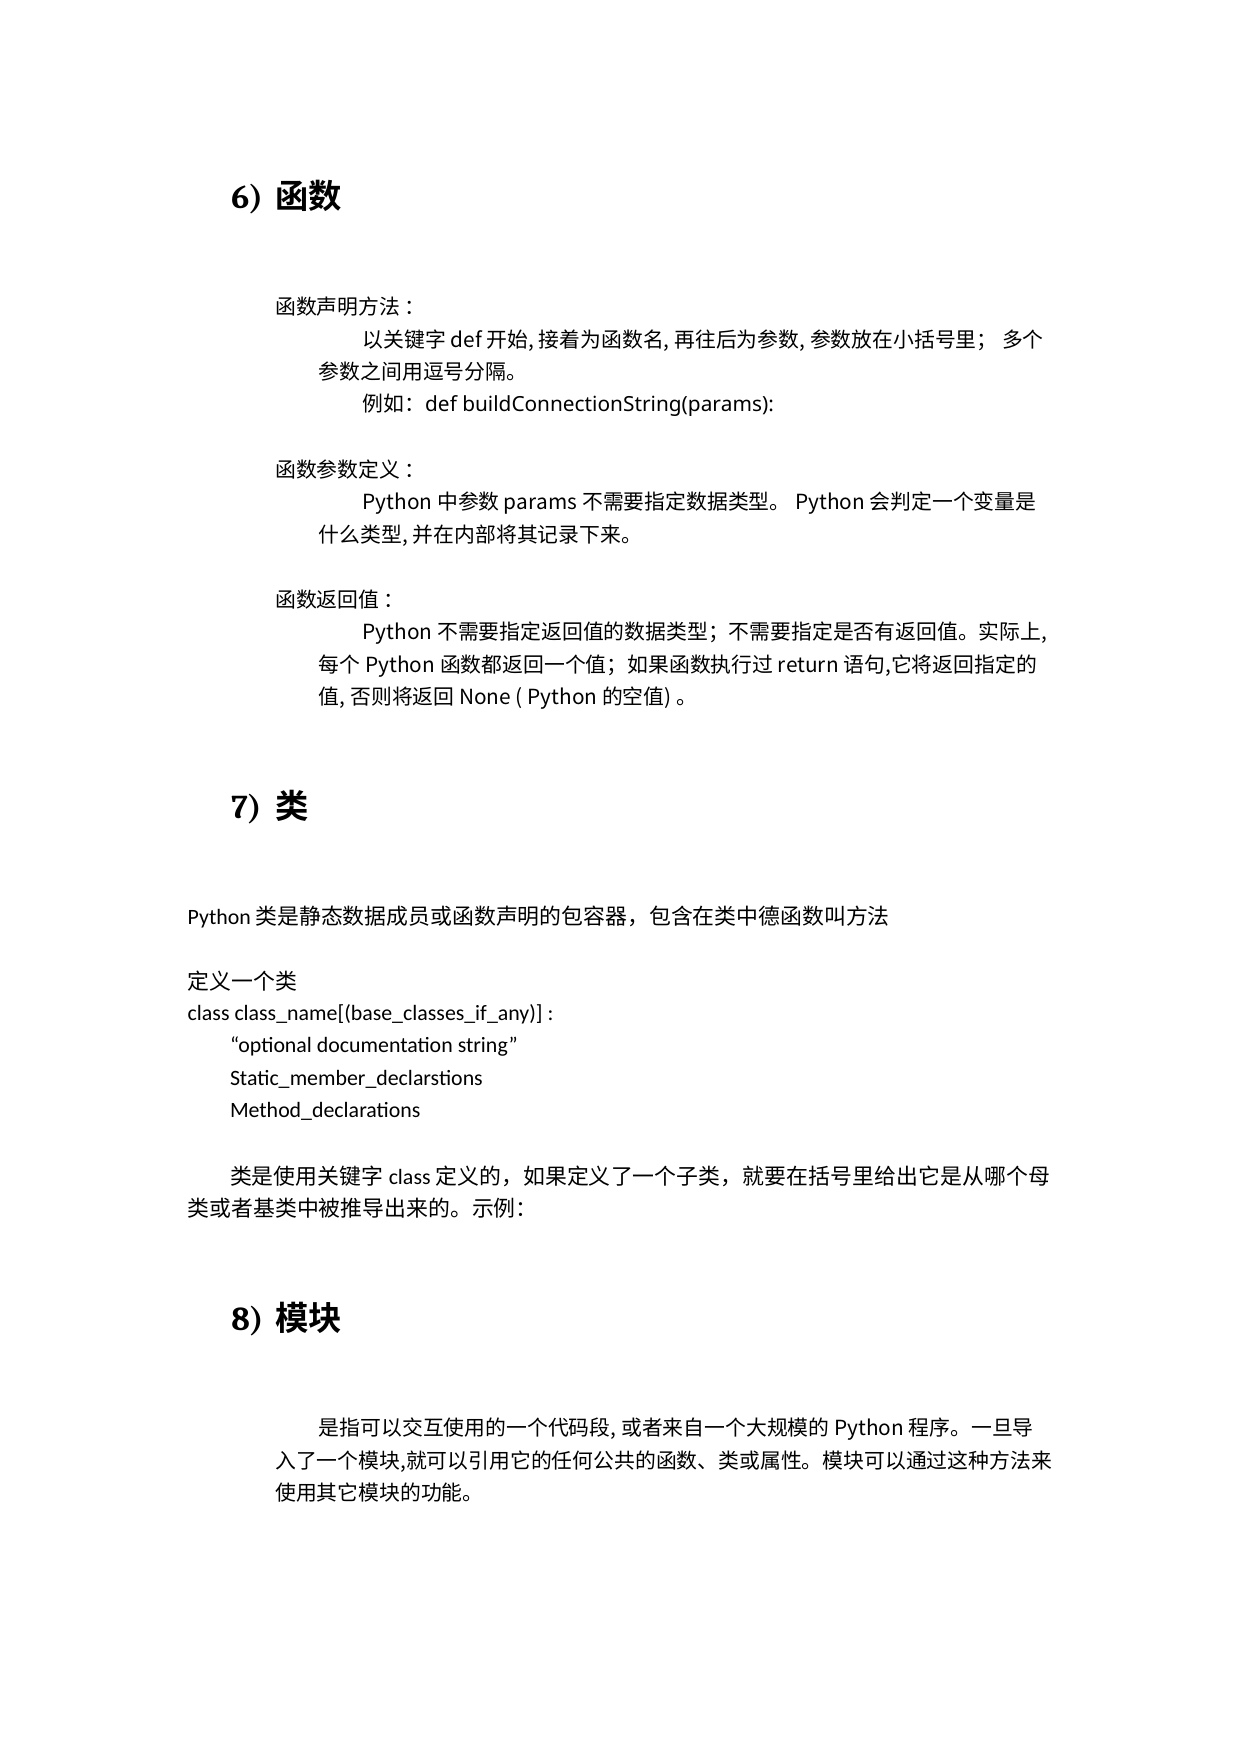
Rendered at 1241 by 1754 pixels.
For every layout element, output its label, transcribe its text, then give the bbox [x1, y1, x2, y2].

text Static_member_declarstions [187, 1061, 1053, 1093]
text Python类是静态数据成员或函数声明的包容器，包含在类中德函数叫方法 [187, 898, 1053, 931]
list 函数声明方法 ： [275, 289, 1053, 322]
text 是指可以交互使用的一个代码段, 或者来自一个大规模的 Python 程序。一旦导入了一个模块,就可以引用它的任何公共的函数、类或属性。模块可以通过这种方法来使用其它模块的功能。 [275, 1410, 1053, 1508]
text Method_declarations [187, 1093, 1053, 1126]
list 以关键字 def 开始, 接着为函数名, 再往后为参数, 参数放在小括号里； 多个参数之间用逗号分隔。 [319, 322, 1053, 387]
subtitle 类 [231, 771, 1053, 836]
text 类是使用关键字class定义的，如果定义了一个子类，就要在括号里给出它是从哪个母类或者基类中被推导出来的。示例： [187, 1158, 1053, 1223]
text “optional documentation string” [187, 1028, 1053, 1061]
text class class_name[(base_classes_if_any)] : [187, 996, 1053, 1028]
subtitle 模块 [231, 1283, 1053, 1348]
list 例如：def buildConnectionString(params): [319, 387, 1053, 419]
subtitle 函数 [231, 162, 1053, 227]
list 函数参数定义 ： [275, 452, 1053, 484]
list 函数返回值 ： [275, 582, 1053, 614]
list Python 中参数params 不需要指定数据类型。 Python 会判定一个变量是什么类型, 并在内部将其记录下来。 [319, 484, 1053, 549]
text 定义一个类 [187, 963, 1053, 996]
text Python 不需要指定返回值的数据类型；不需要指定是否有返回值。实际上, 每个 Python 函数都返回一个值；如果函数执行过 return 语句,它将返回指定的值, 否则将返回 None ( Python 的空值) 。 [319, 614, 1053, 712]
